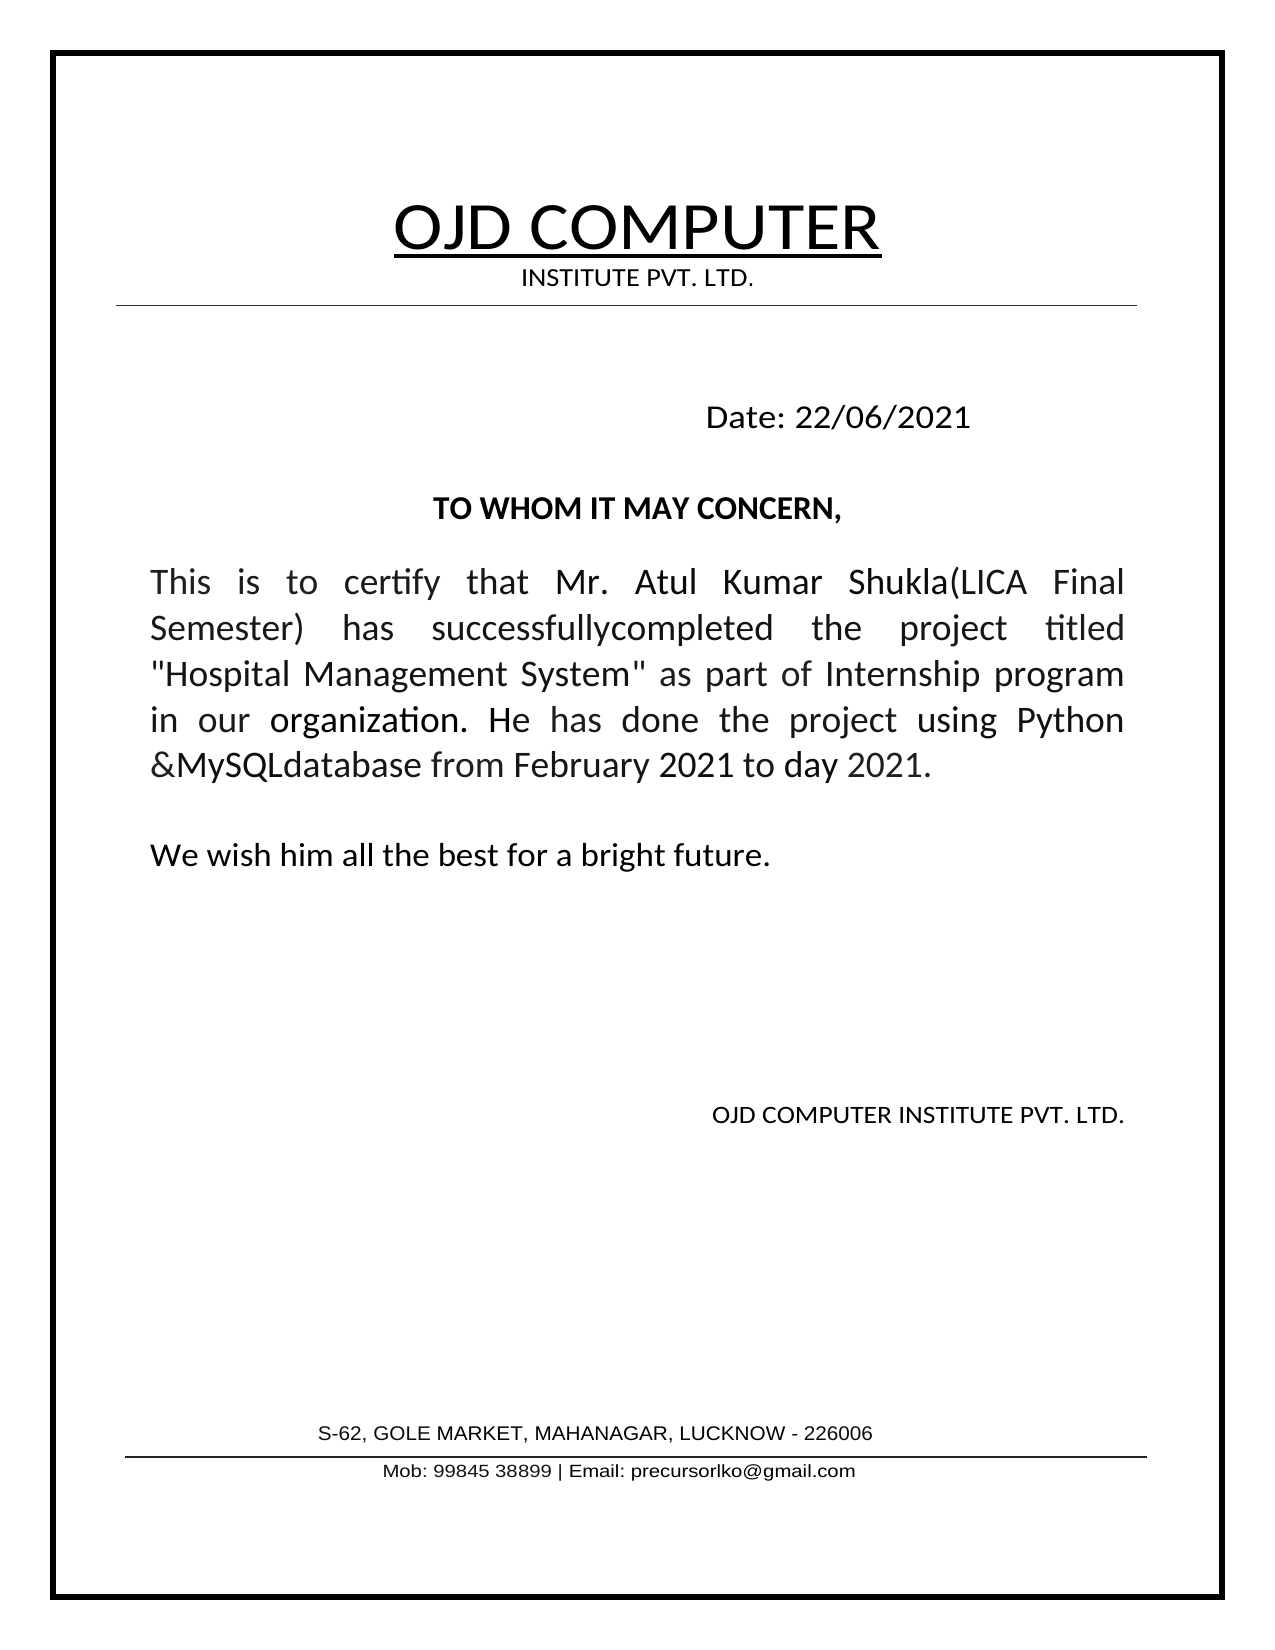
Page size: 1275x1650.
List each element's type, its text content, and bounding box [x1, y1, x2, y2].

text S-62, GOLE MARKET, MAHANAGAR, LUCKNOW - 226006 [150, 1422, 1125, 1445]
text Mob: 99845 38899 | Email: precursorlko@gmail.com [382, 1447, 987, 1481]
text TO WHOM IT MAY CONCERN, [150, 487, 1125, 527]
text OJD COMPUTER INSTITUTE PVT. LTD. [400, 1099, 1125, 1130]
title OJD COMPUTER [150, 189, 1125, 264]
text This is to certify that Mr. Atul Kumar Shukla(LICA Final Semester) has successfullycompleted the project titled "Hospital Management System" as part of Internship program in our organization. He has done the project using Python &MySQLdatabase from February 2021 to day 2021. [150, 558, 1125, 787]
text INSTITUTE PVT. LTD. [150, 264, 1125, 291]
text We wish him all the best for a bright future. [150, 834, 1125, 875]
text Date: 22/06/2021 [150, 396, 971, 437]
